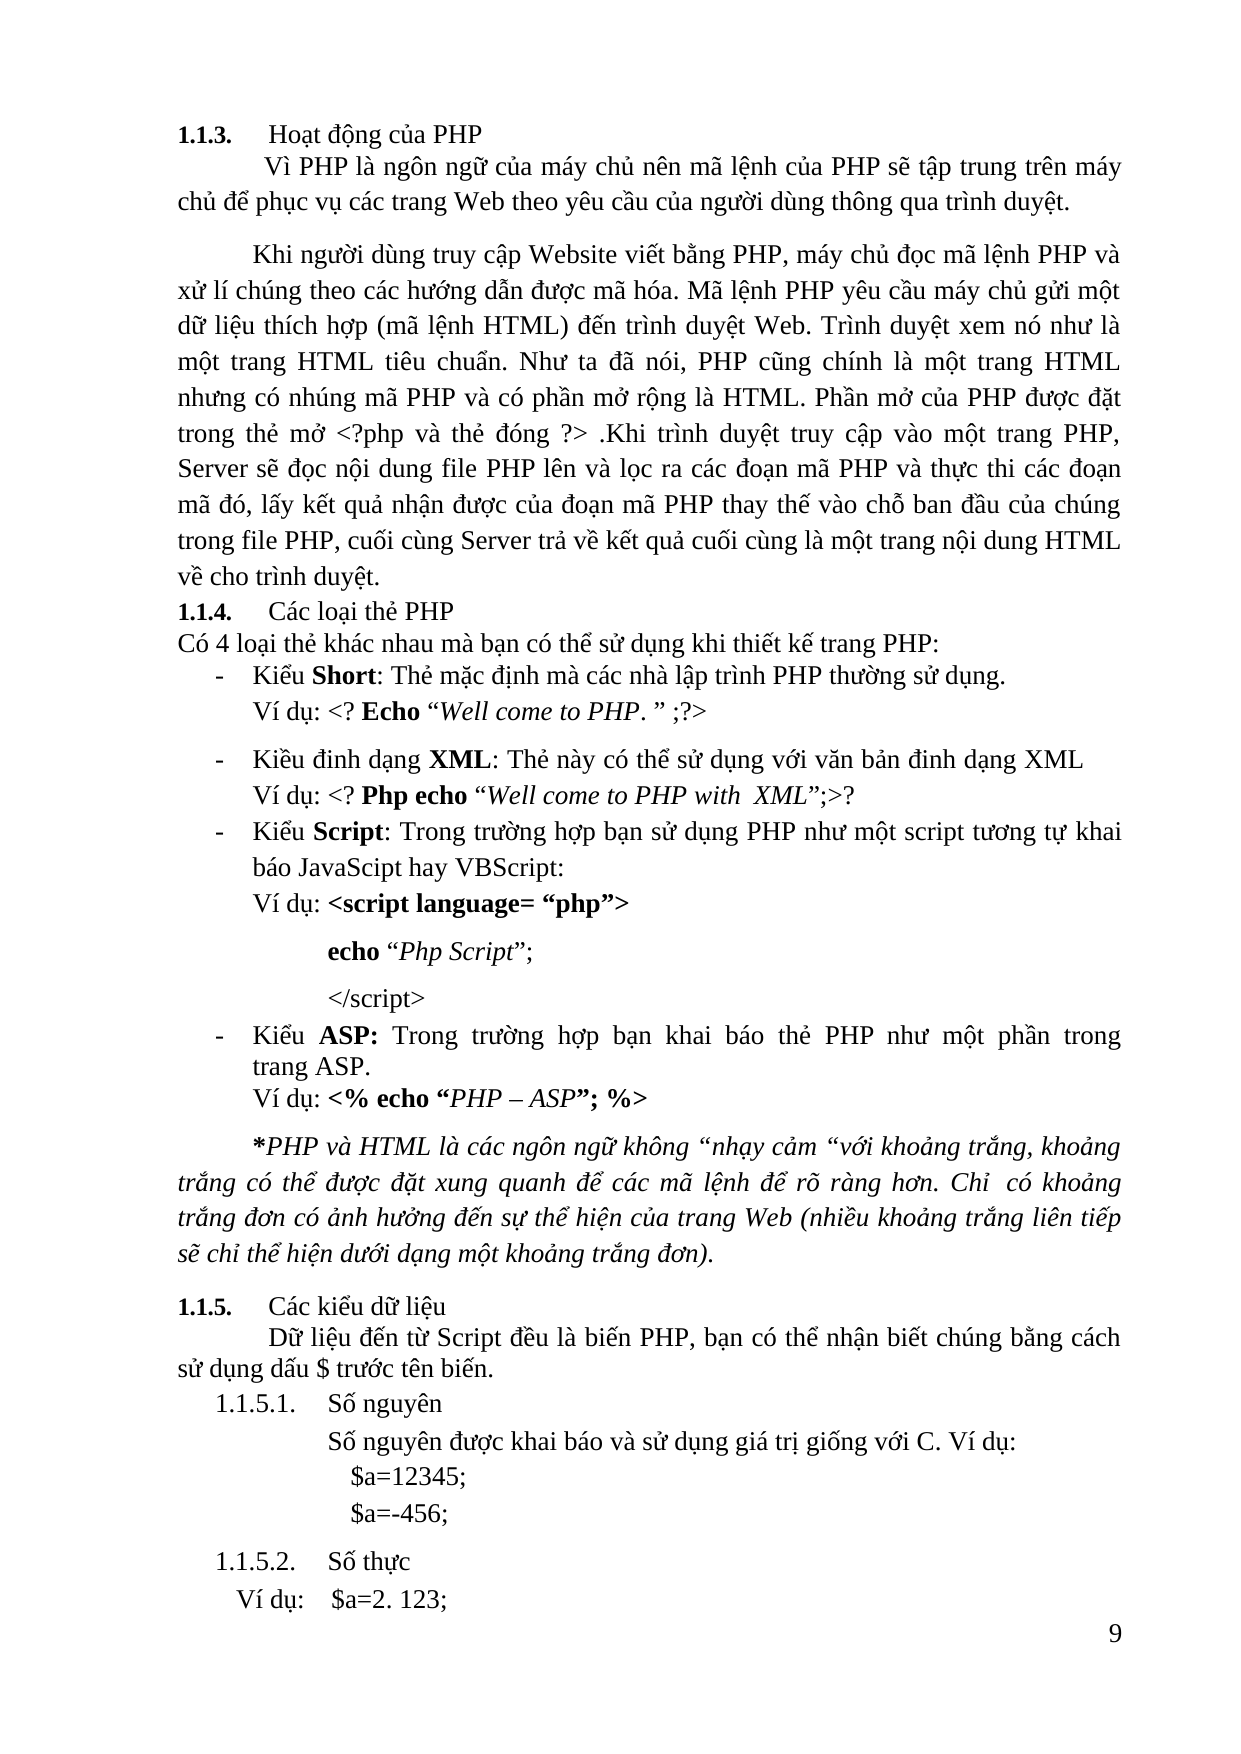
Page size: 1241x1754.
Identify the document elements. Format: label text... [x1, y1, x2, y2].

text $a=12345; [350, 1461, 1122, 1492]
list Kiều đinh dạng XML: Thẻ này có thể sử dụng với văn bản đinh dạng XML Ví dụ: <? Php echo “Well come to PHP with XML”;>? [215, 743, 1085, 810]
subtitle </script> [252, 983, 1122, 1014]
text Số nguyên được khai báo và sử dụng giá trị giống với C. Ví dụ: [276, 1425, 1122, 1456]
text Ví dụ: <script language= “php”> [177, 887, 1122, 918]
text Có 4 loại thẻ khác nhau mà bạn có thể sử dụng khi thiết kế trang PHP: [177, 627, 1122, 658]
text echo “Php Script”; [252, 935, 1122, 966]
text $a=-456; [350, 1497, 1122, 1528]
subtitle Các loại thẻ PHP [177, 595, 1122, 626]
subtitle Các kiểu dữ liệu [177, 1289, 1122, 1321]
subtitle Dữ liệu đến từ Script đều là biến PHP, bạn có thể nhận biết chúng bằng cách sử dụng dấu $ trước tên biến. [177, 1321, 1122, 1383]
text Ví dụ: <% echo “PHP – ASP”; %> [177, 1082, 1122, 1113]
subtitle Hoạt động của PHP [177, 118, 1122, 149]
text Khi người dùng truy cập Website viết bằng PHP, máy chủ đọc mã lệnh PHP và xử lí chúng theo các hướng dẫn được mã hóa. Mã lệnh PHP yêu cầu máy chủ gửi một dữ liệu thích hợp (mã lệnh HTML) đến trình duyệt Web. Trình duyệt xem nó như là một trang HTML tiêu chuẩn. Như ta đã nói, PHP cũng chính là một trang HTML nhưng có nhúng mã PHP và có phần mở rộng là HTML. Phần mở của PHP được đặt trong thẻ mở <?php và thẻ đóng ?> .Khi trình duyệt truy cập vào một trang PHP, Server sẽ đọc nội dung file PHP lên và lọc ra các đoạn mã PHP và thực thi các đoạn mã đó, lấy kết quả nhận được của đoạn mã PHP thay thế vào chỗ ban đầu của chúng trong file PHP, cuối cùng Server trả về kết quả cuối cùng là một trang nội dung HTML về cho trình duyệt. [177, 238, 1122, 591]
text Vì PHP là ngôn ngữ của máy chủ nên mã lệnh của PHP sẽ tập trung trên máy chủ để phục vụ các trang Web theo yêu cầu của người dùng thông qua trình duyệt. [177, 150, 1122, 217]
text Ví dụ: <? Echo “Well come to PHP. ” ;?> [177, 695, 1122, 726]
list Kiểu Short: Thẻ mặc định mà các nhà lập trình PHP thường sử dụng. [215, 659, 1122, 690]
subtitle Kiểu ASP: Trong trường hợp bạn khai báo thẻ PHP như một phần trong trang ASP. [215, 1019, 1122, 1081]
list Kiểu Script: Trong trường hợp bạn sử dụng PHP như một script tương tự khai báo JavaScipt hay VBScript: [215, 815, 1122, 882]
subtitle Số nguyên [215, 1387, 1122, 1419]
subtitle Số thực [215, 1545, 1122, 1576]
text *PHP và HTML là các ngôn ngữ không “nhạy cảm “với khoảng trắng, khoảng trắng có thể được đặt xung quanh để các mã lệnh để rõ ràng hơn. Chỉ có khoảng trắng đơn có ảnh hưởng đến sự thể hiện của trang Web (nhiều khoảng trắng liên tiếp sẽ chỉ thể hiện dưới dạng một khoảng trắng đơn). [177, 1130, 1122, 1268]
text Ví dụ: $a=2. 123; [177, 1583, 447, 1614]
